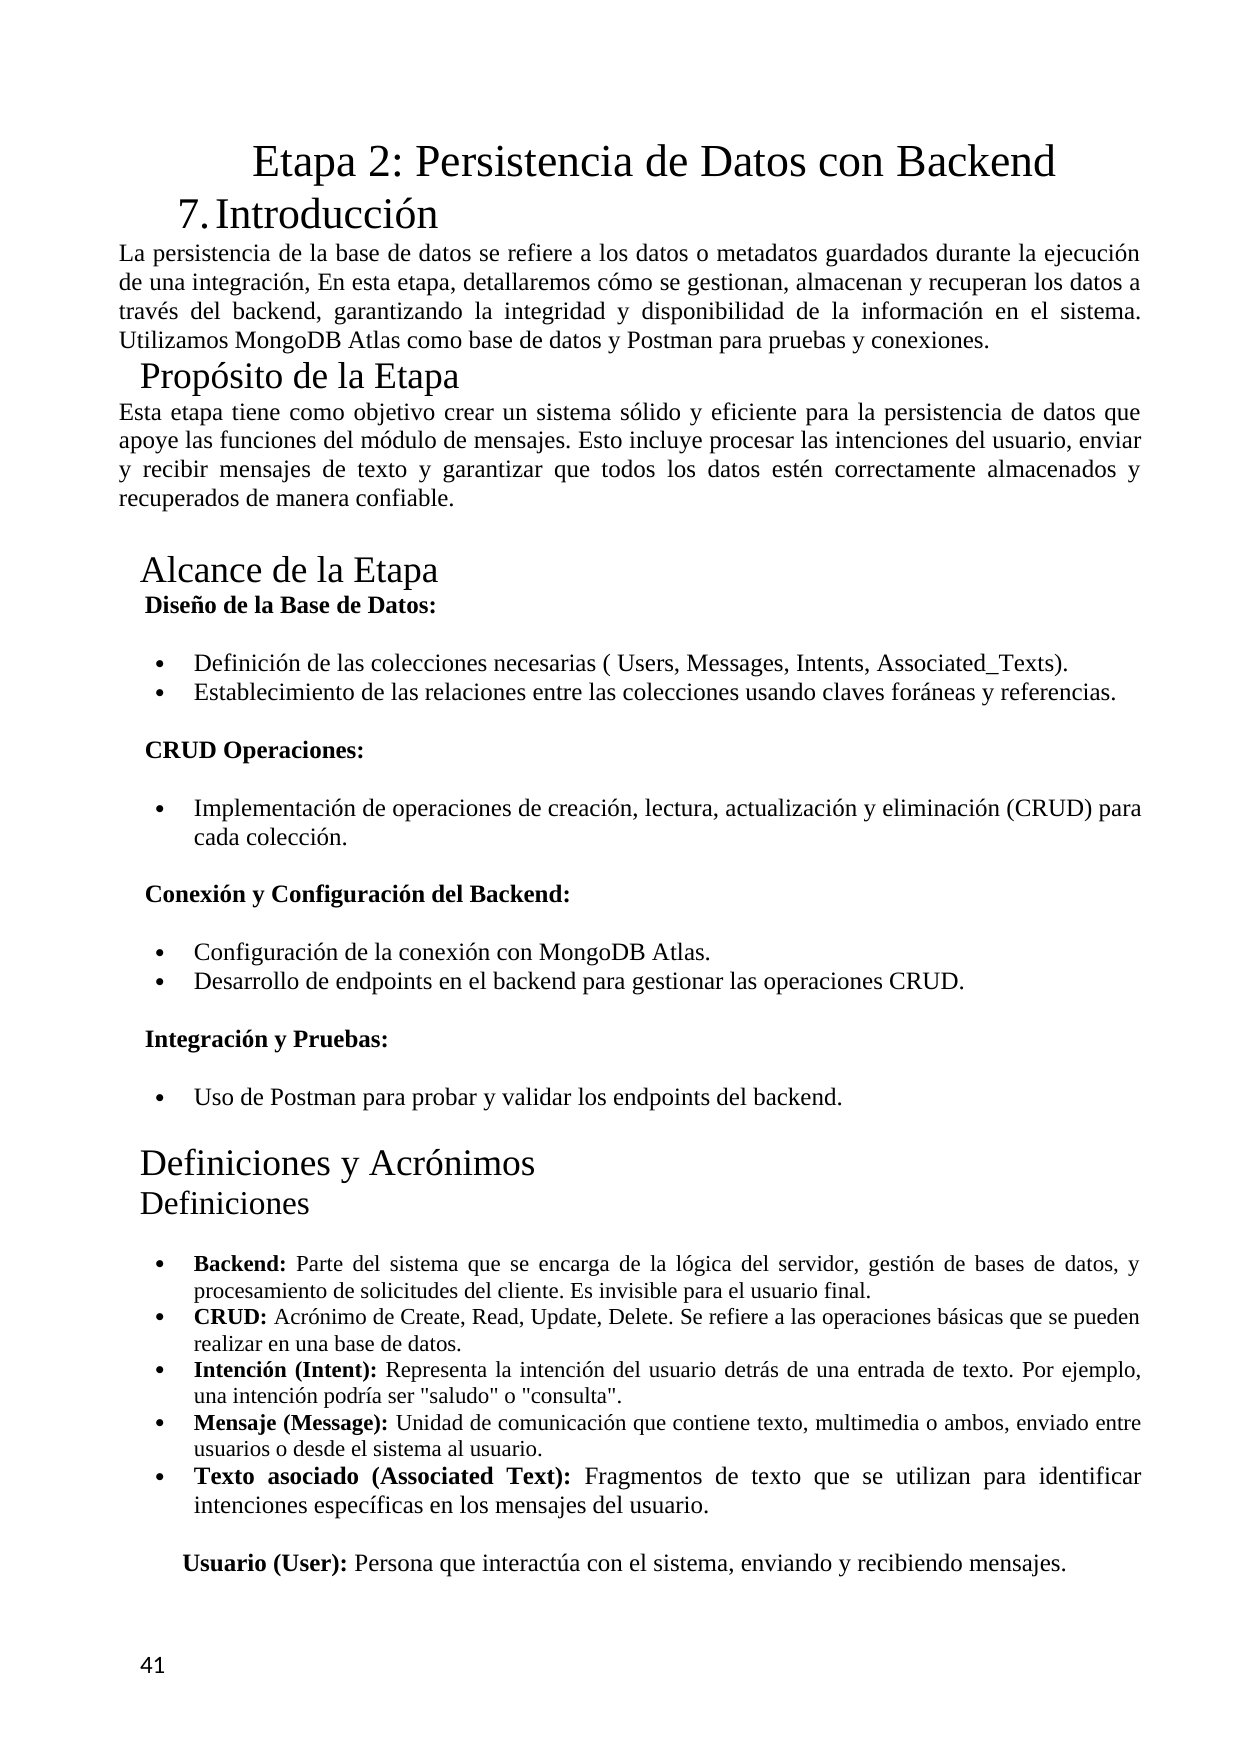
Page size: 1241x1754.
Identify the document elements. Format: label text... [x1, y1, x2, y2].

list Implementación de operaciones de creación, lectura, actualización y eliminación (CRUD) para cada colección. [156, 793, 1142, 850]
list Intención (Intent): Representa la intención del usuario detrás de una entrada de texto. Por ejemplo, una intención podría ser "saludo" o "consulta". [156, 1356, 1142, 1409]
list Uso de Postman para probar y validar los endpoints del backend. [156, 1082, 1142, 1111]
list CRUD: Acrónimo de Create, Read, Update, Delete. Se refiere a las operaciones básicas que se pueden realizar en una base de datos. [156, 1303, 1142, 1356]
text Alcance de la Etapa [139, 547, 1142, 590]
text Etapa 2: Persistencia de Datos con Backend [252, 133, 1142, 187]
text La persistencia de la base de datos se refiere a los datos o metadatos guardados durante la ejecución de una integración, En esta etapa, detallaremos cómo se gestionan, almacenan y recuperan los datos a través del backend, garantizando la integridad y disponibilidad de la información en el sistema. Utilizamos MongoDB Atlas como base de datos y Postman para pruebas y conexiones. [119, 238, 1142, 353]
text  CRUD Operaciones: [119, 735, 1142, 764]
subtitle Definiciones [139, 1183, 1142, 1221]
list Definición de las colecciones necesarias ( Users, Messages, Intents, Associated_Texts). [156, 648, 1142, 677]
list Desarrollo de endpoints en el backend para gestionar las operaciones CRUD. [156, 966, 1142, 995]
text  Diseño de la Base de Datos: [119, 590, 1142, 619]
subtitle Definiciones y Acrónimos [139, 1140, 1142, 1183]
text Esta etapa tiene como objetivo crear un sistema sólido y eficiente para la persistencia de datos que apoye las funciones del módulo de mensajes. Esto incluye procesar las intenciones del usuario, enviar y recibir mensajes de texto y garantizar que todos los datos estén correctamente almacenados y recuperados de manera confiable. [119, 397, 1142, 512]
text  Integración y Pruebas: [119, 1024, 1142, 1053]
subtitle Introducción [177, 188, 1142, 238]
list Configuración de la conexión con MongoDB Atlas. [156, 937, 1142, 966]
text  Usuario (User): Persona que interactúa con el sistema, enviando y recibiendo mensajes. [156, 1548, 1142, 1577]
list Establecimiento de las relaciones entre las colecciones usando claves foráneas y referencias. [156, 677, 1142, 706]
subtitle Propósito de la Etapa [139, 353, 1142, 397]
text  Conexión y Configuración del Backend: [119, 879, 1142, 908]
list Backend: Parte del sistema que se encarga de la lógica del servidor, gestión de bases de datos, y procesamiento de solicitudes del cliente. Es invisible para el usuario final. [156, 1251, 1142, 1303]
list Texto asociado (Associated Text): Fragmentos de texto que se utilizan para identificar intenciones específicas en los mensajes del usuario. [156, 1461, 1142, 1519]
list Mensaje (Message): Unidad de comunicación que contiene texto, multimedia o ambos, enviado entre usuarios o desde el sistema al usuario. [156, 1409, 1142, 1461]
